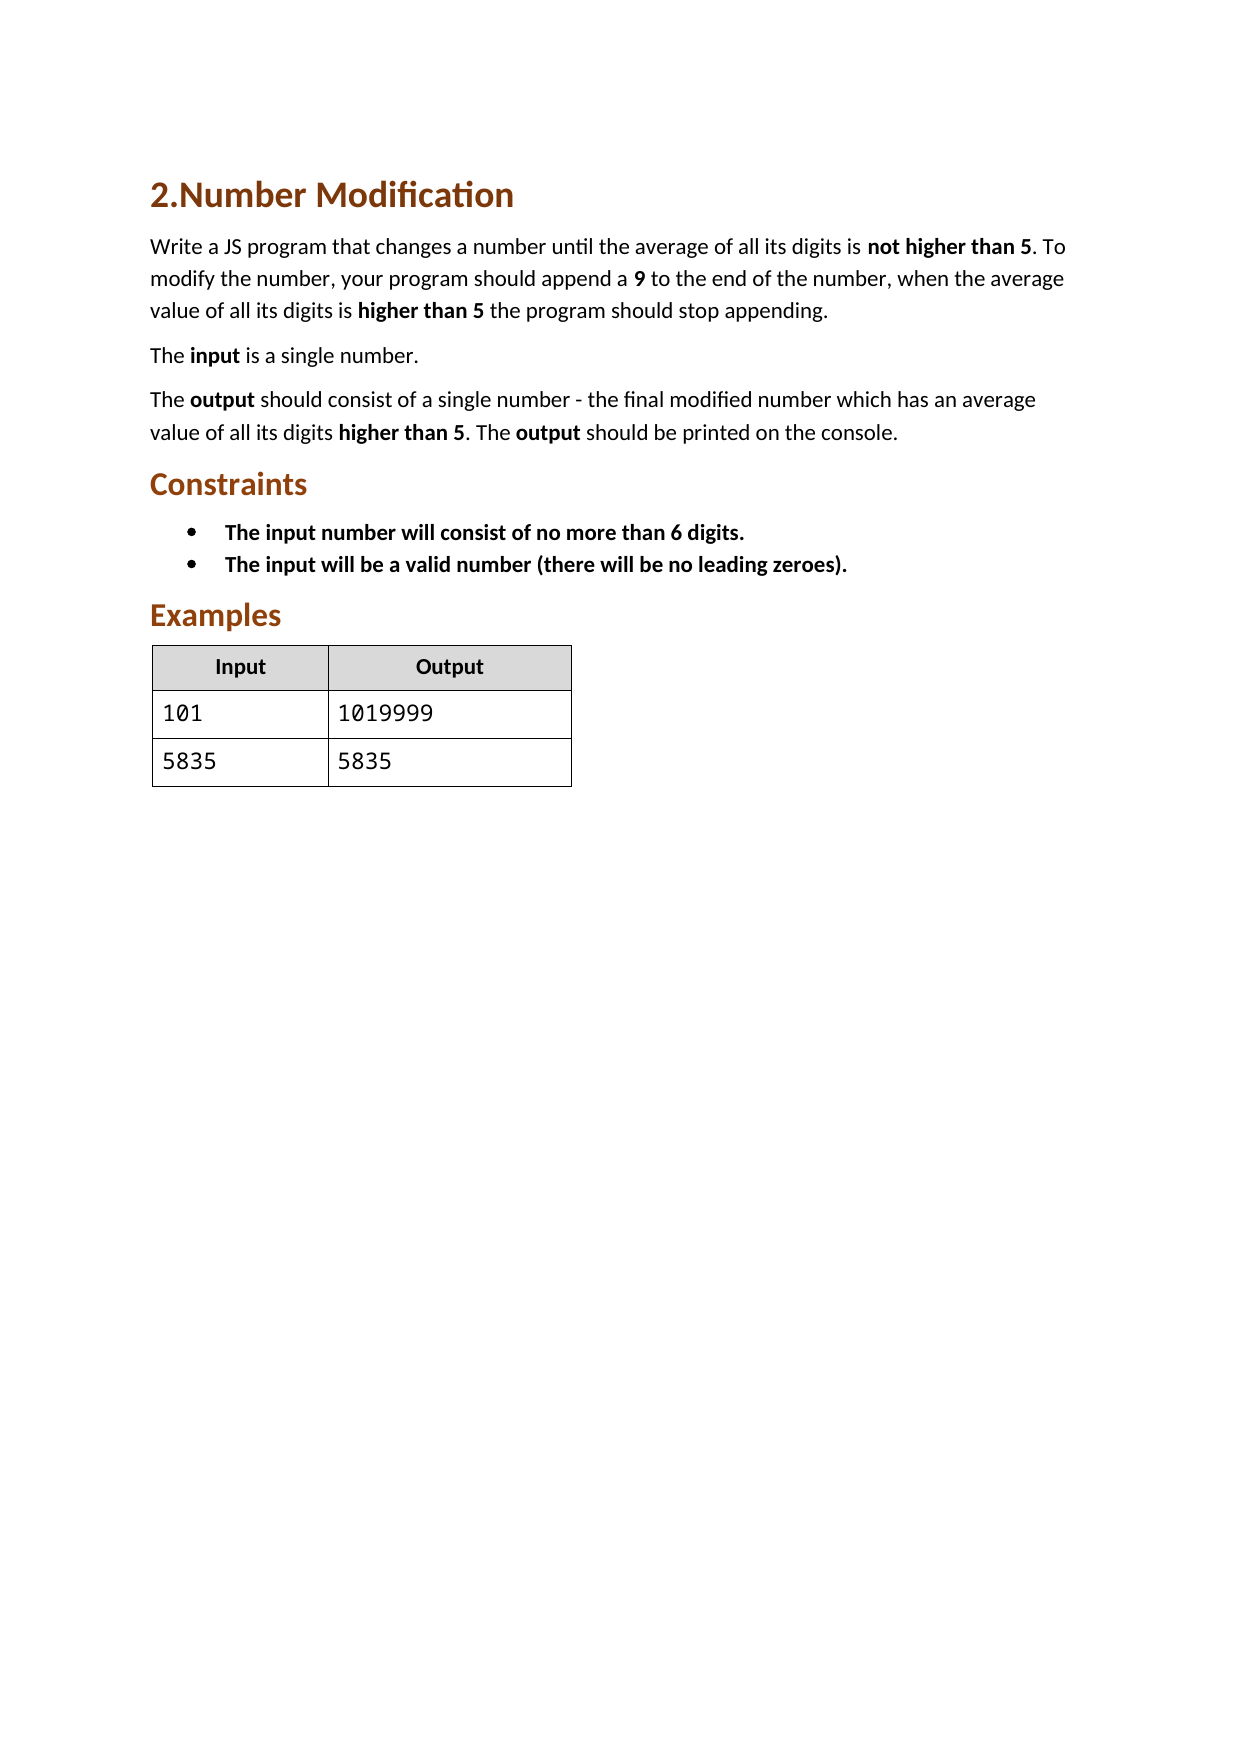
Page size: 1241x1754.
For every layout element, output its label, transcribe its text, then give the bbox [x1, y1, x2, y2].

table_header Output [329, 646, 571, 690]
table_cell 5835 [329, 739, 571, 786]
text The input is a single number. [150, 341, 1090, 369]
table_cell 5835 [153, 739, 328, 786]
text Write a JS program that changes a number until the average of all its digits is not higher than 5. To modify the number, your program should append a 9 to the end of the number, when the average value of all its digits is higher than 5 the program should stop appending. [150, 232, 1090, 324]
subtitle Constraints [150, 462, 1090, 503]
table_header Input [153, 646, 328, 690]
text The output should consist of a single number - the final modified number which has an average value of all its digits higher than 5. The output should be printed on the console. [150, 386, 1090, 446]
table_cell 101 [153, 691, 328, 738]
list The input will be a valid number (there will be no leading zeroes). [187, 550, 1090, 578]
subtitle Examples [150, 594, 1090, 635]
list The input number will consist of no more than 6 digits. [187, 518, 1090, 546]
table_cell 1019999 [329, 691, 571, 738]
subtitle 2.Number Modification [150, 171, 1090, 217]
